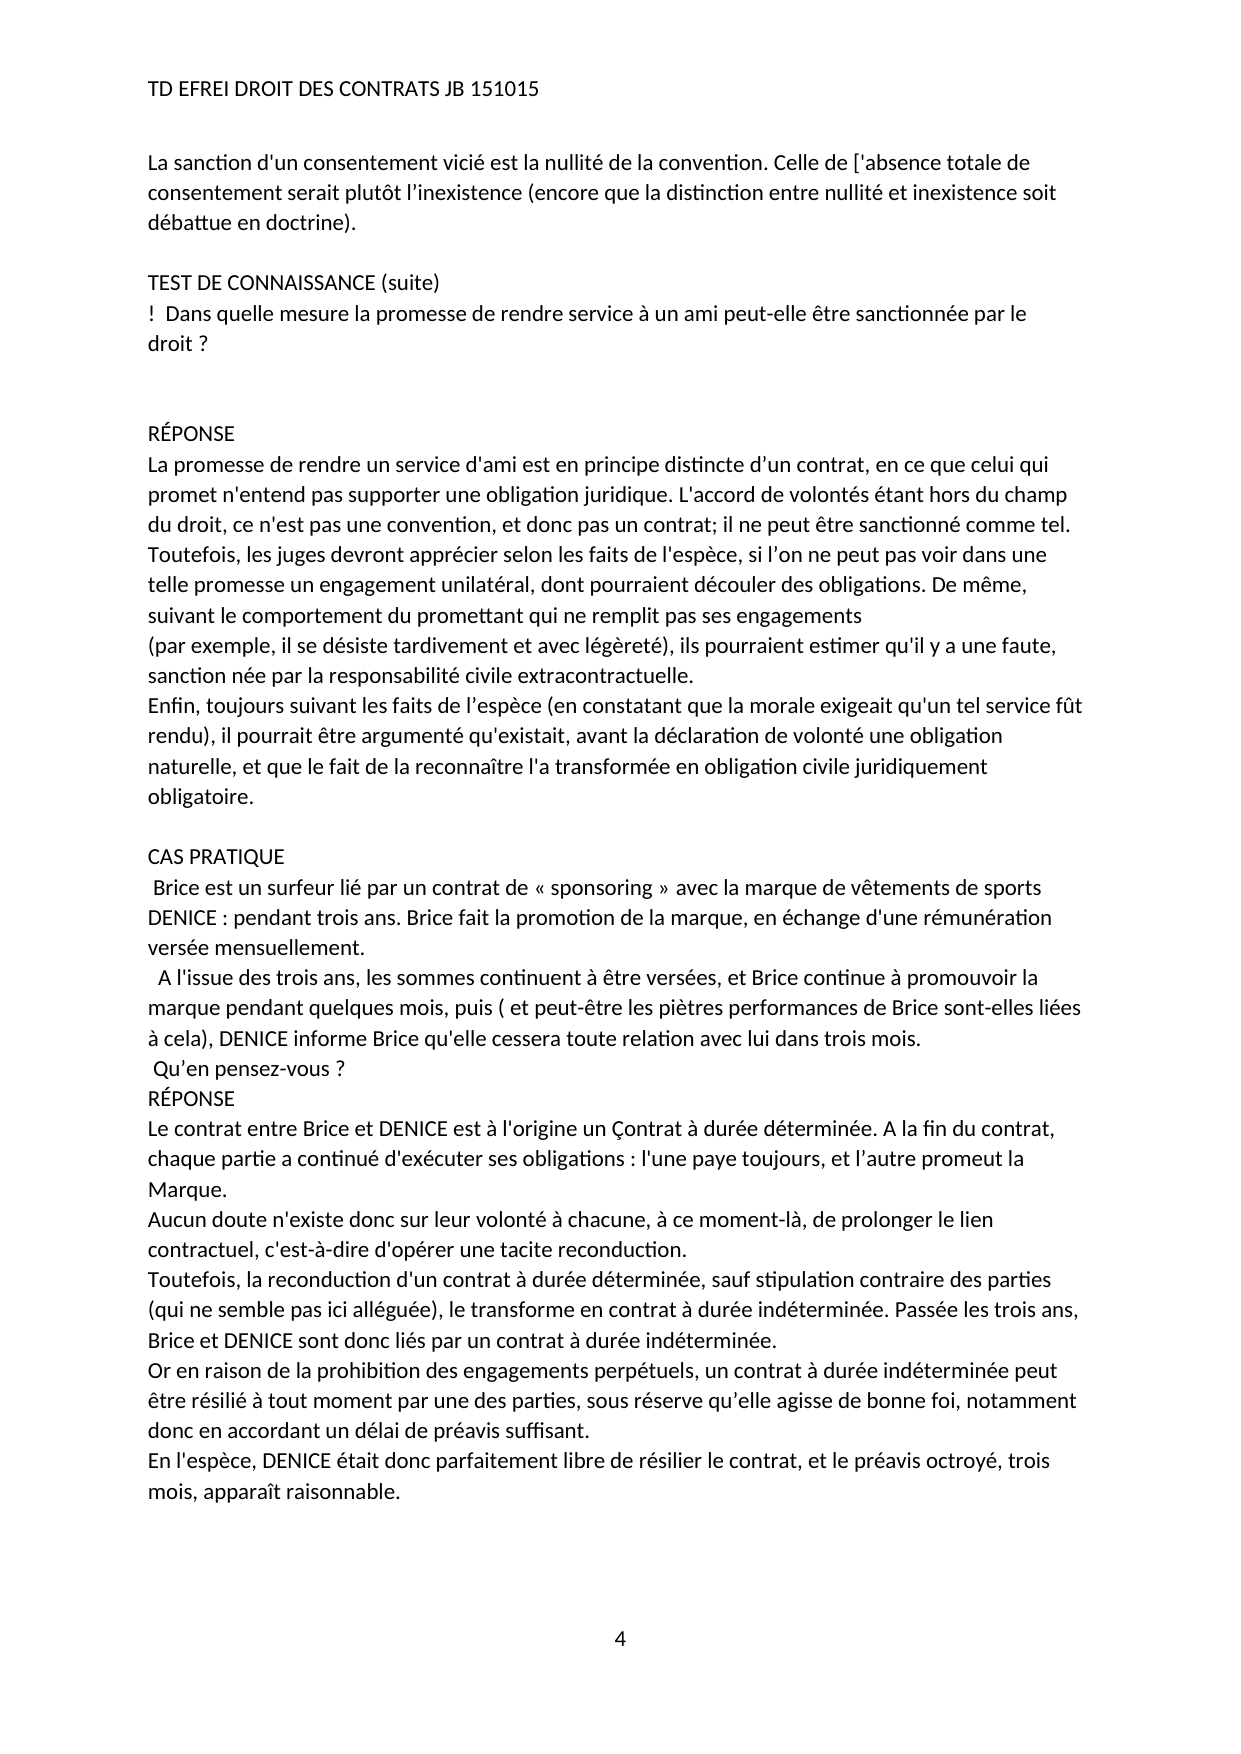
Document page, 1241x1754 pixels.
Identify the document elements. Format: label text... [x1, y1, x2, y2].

text RÉPONSE [148, 419, 1093, 447]
text A l'issue des trois ans, les sommes continuent à être versées, et Brice continue à promouvoir la marque pendant quelques mois, puis ( et peut-être les piètres performances de Brice sont-elles liées à cela), DENICE informe Brice qu'elle cessera toute relation avec lui dans trois mois. [148, 963, 1093, 1052]
text RÉPONSE [148, 1084, 1093, 1112]
text TEST DE CONNAISSANCE (suite) [148, 268, 1093, 296]
text Toutefois, les juges devront apprécier selon les faits de l'espèce, si l’on ne peut pas voir dans une telle promesse un engagement unilatéral, dont pourraient découler des obligations. De même, suivant le comportement du promettant qui ne remplit pas ses engagements [148, 540, 1093, 629]
text CAS PRATIQUE [148, 842, 1093, 870]
text Enfin, toujours suivant les faits de l’espèce (en constatant que la morale exigeait qu'un tel service fût rendu), il pourrait être argumenté qu'existait, avant la déclaration de volonté une obligation naturelle, et que le fait de la reconnaître l'a transformée en obligation civile juridiquement obligatoire. [148, 691, 1093, 810]
text Le contrat entre Brice et DENICE est à l'origine un Çontrat à durée déterminée. A la fin du contrat, chaque partie a continué d'exécuter ses obligations : l'une paye toujours, et l’autre promeut la Marque. [148, 1114, 1093, 1203]
text La promesse de rendre un service d'ami est en principe distincte d’un contrat, en ce que celui qui promet n'entend pas supporter une obligation juridique. L'accord de volontés étant hors du champ du droit, ce n'est pas une convention, et donc pas un contrat; il ne peut être sanctionné comme tel. [148, 450, 1093, 538]
text Brice est un surfeur lié par un contrat de « sponsoring » avec la marque de vêtements de sports DENICE : pendant trois ans. Brice fait la promotion de la marque, en échange d'une rémunération versée mensuellement. [148, 873, 1093, 961]
text Aucun doute n'existe donc sur leur volonté à chacune, à ce moment-là, de prolonger le lien contractuel, c'est-à-dire d'opérer une tacite reconduction. [148, 1205, 1093, 1263]
text Qu’en pensez-vous ? [148, 1054, 1093, 1082]
text (par exemple, il se désiste tardivement et avec légèreté), ils pourraient estimer qu'il y a une faute, sanction née par la responsabilité civile extracontractuelle. [148, 631, 1093, 689]
text ! Dans quelle mesure la promesse de rendre service à un ami peut-elle être sanctionnée par le droit ? [148, 299, 1093, 357]
text Toutefois, la reconduction d'un contrat à durée déterminée, sauf stipulation contraire des parties (qui ne semble pas ici alléguée), le transforme en contrat à durée indéterminée. Passée les trois ans, Brice et DENICE sont donc liés par un contrat à durée indéterminée. [148, 1265, 1093, 1354]
text Or en raison de la prohibition des engagements perpétuels, un contrat à durée indéterminée peut être résilié à tout moment par une des parties, sous réserve qu’elle agisse de bonne foi, notamment donc en accordant un délai de préavis suffisant. [148, 1356, 1093, 1444]
text En l'espèce, DENICE était donc parfaitement libre de résilier le contrat, et le préavis octroyé, trois mois, apparaît raisonnable. [148, 1447, 1093, 1505]
text La sanction d'un consentement vicié est la nullité de la convention. Celle de ['absence totale de consentement serait plutôt l’inexistence (encore que la distinction entre nullité et inexistence soit débattue en doctrine). [148, 148, 1093, 236]
